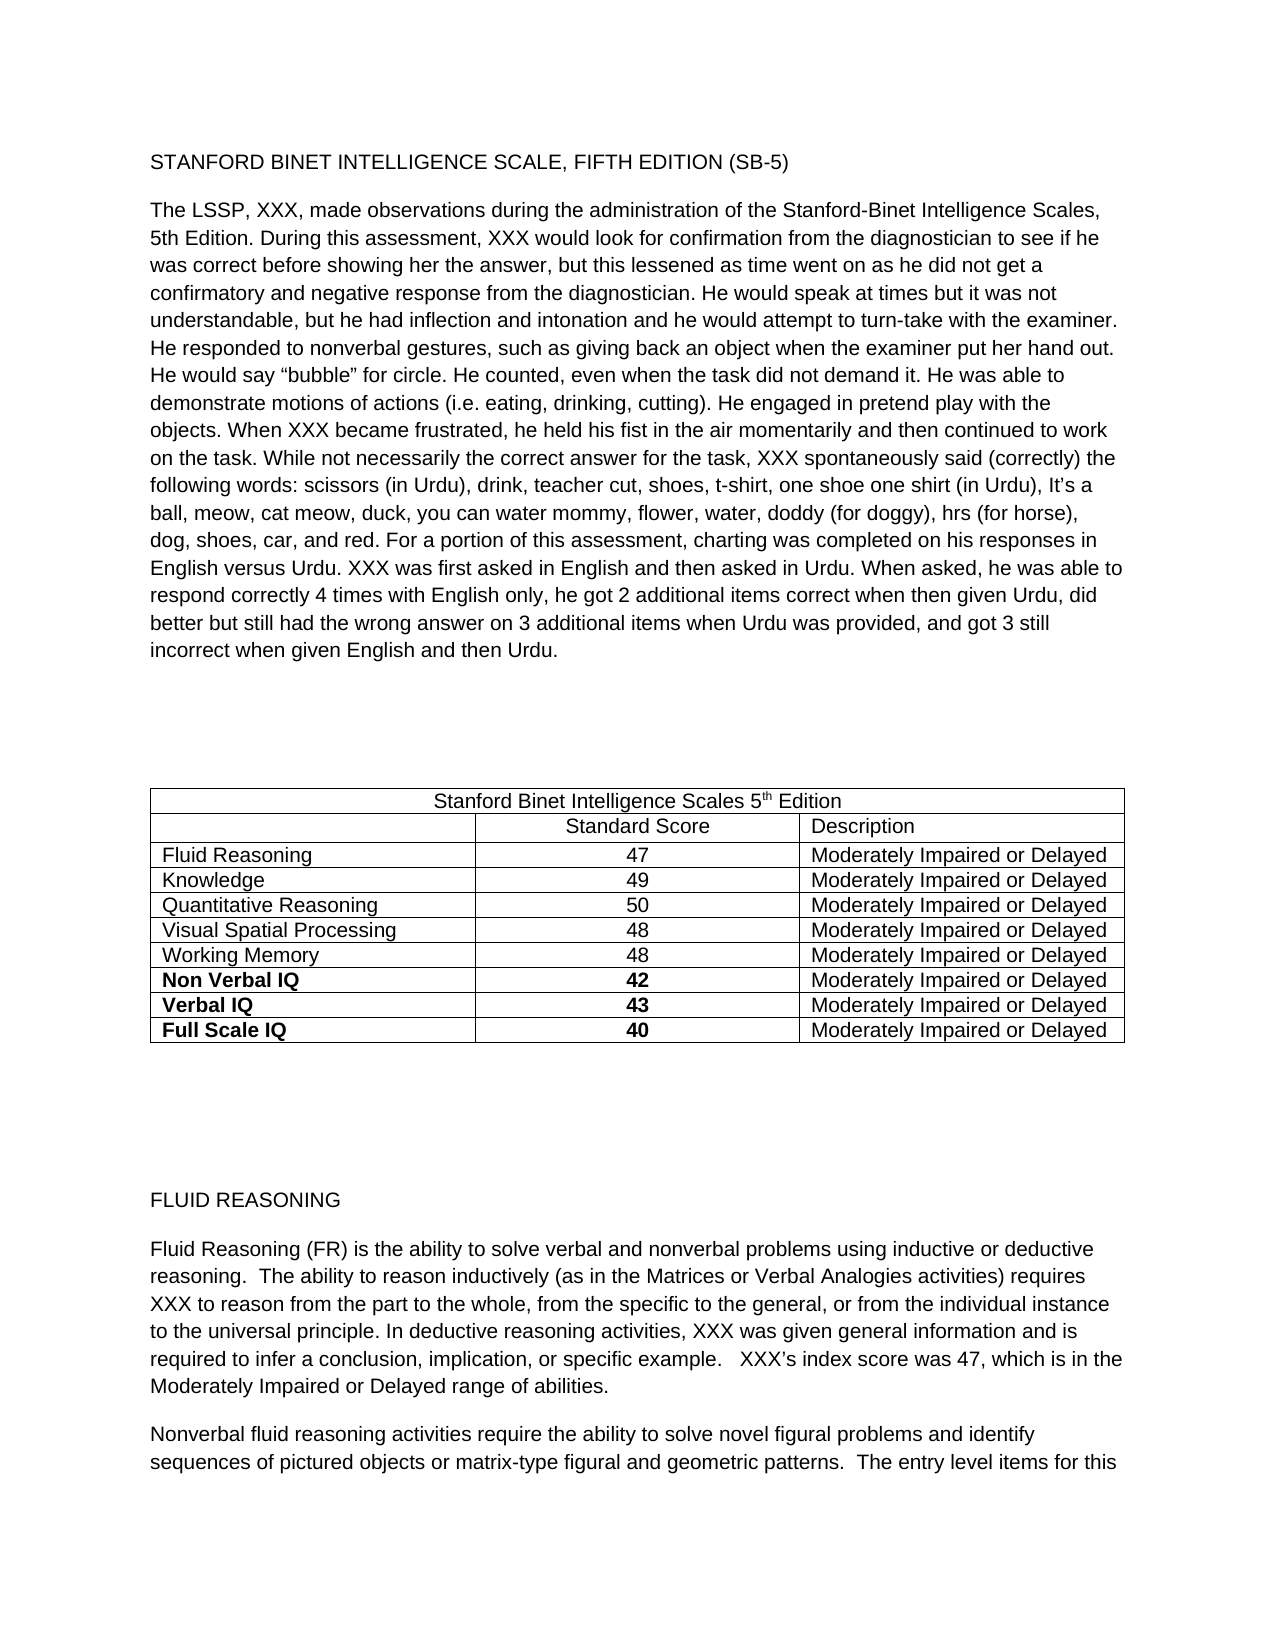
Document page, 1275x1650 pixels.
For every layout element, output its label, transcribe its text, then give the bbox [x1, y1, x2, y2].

table_cell 48 [476, 918, 799, 942]
table_cell [151, 814, 475, 842]
table_cell 47 [476, 843, 799, 867]
table_cell 50 [476, 893, 799, 917]
table_cell 40 [476, 1018, 799, 1042]
text Fluid Reasoning (FR) is the ability to solve verbal and nonverbal problems using inductive or deductive reasoning. The ability to reason inductively (as in the Matrices or Verbal Analogies activities) requires XXX to reason from the part to the whole, from the specific to the general, or from the individual instance to the universal principle. In deductive reasoning activities, XXX was given general information and is required to infer a conclusion, implication, or specific example. XXX’s index score was 47, which is in the Moderately Impaired or Delayed range of abilities. [150, 1236, 1125, 1398]
table_header Stanford Binet Intelligence Scales 5th Edition [151, 789, 1124, 813]
text FLUID REASONING [150, 1188, 1125, 1212]
table_cell Verbal IQ [151, 993, 475, 1017]
table_cell Moderately Impaired or Delayed [800, 968, 1124, 992]
table_cell Fluid Reasoning [151, 843, 475, 867]
table_cell Moderately Impaired or Delayed [800, 893, 1124, 917]
table_cell Moderately Impaired or Delayed [800, 1018, 1124, 1042]
table_cell Quantitative Reasoning [151, 893, 475, 917]
table_cell 49 [476, 868, 799, 892]
table_cell Description [800, 814, 1124, 842]
table_cell Moderately Impaired or Delayed [800, 843, 1124, 867]
text STANFORD BINET INTELLIGENCE SCALE, FIFTH EDITION (SB-5) [150, 150, 1125, 174]
table_cell Moderately Impaired or Delayed [800, 868, 1124, 892]
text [150, 1422, 1125, 1474]
table_cell Moderately Impaired or Delayed [800, 918, 1124, 942]
table_cell 42 [476, 968, 799, 992]
table_cell Moderately Impaired or Delayed [800, 993, 1124, 1017]
table_cell Working Memory [151, 943, 475, 967]
table_cell Standard Score [476, 814, 799, 842]
table_cell Knowledge [151, 868, 475, 892]
text The LSSP, XXX, made observations during the administration of the Stanford-Binet Intelligence Scales, 5th Edition. During this assessment, XXX would look for confirmation from the diagnostician to see if he was correct before showing her the answer, but this lessened as time went on as he did not get a confirmatory and negative response from the diagnostician. He would speak at times but it was not understandable, but he had inflection and intonation and he would attempt to turn-take with the examiner. He responded to nonverbal gestures, such as giving back an object when the examiner put her hand out. He would say “bubble” for circle. He counted, even when the task did not demand it. He was able to demonstrate motions of actions (i.e. eating, drinking, cutting). He engaged in pretend play with the objects. When XXX became frustrated, he held his fist in the air momentarily and then continued to work on the task. While not necessarily the correct answer for the task, XXX spontaneously said (correctly) the following words: scissors (in Urdu), drink, teacher cut, shoes, t-shirt, one shoe one shirt (in Urdu), It’s a ball, meow, cat meow, duck, you can water mommy, flower, water, doddy (for doggy), hrs (for horse), dog, shoes, car, and red. For a portion of this assessment, charting was completed on his responses in English versus Urdu. XXX was first asked in English and then asked in Urdu. When asked, he was able to respond correctly 4 times with English only, he got 2 additional items correct when then given Urdu, did better but still had the wrong answer on 3 additional items when Urdu was provided, and got 3 still incorrect when given English and then Urdu. [150, 198, 1125, 662]
table_cell Full Scale IQ [151, 1018, 475, 1042]
table_cell 43 [476, 993, 799, 1017]
table_cell 48 [476, 943, 799, 967]
table_cell Moderately Impaired or Delayed [800, 943, 1124, 967]
table_cell Non Verbal IQ [151, 968, 475, 992]
table_cell Visual Spatial Processing [151, 918, 475, 942]
